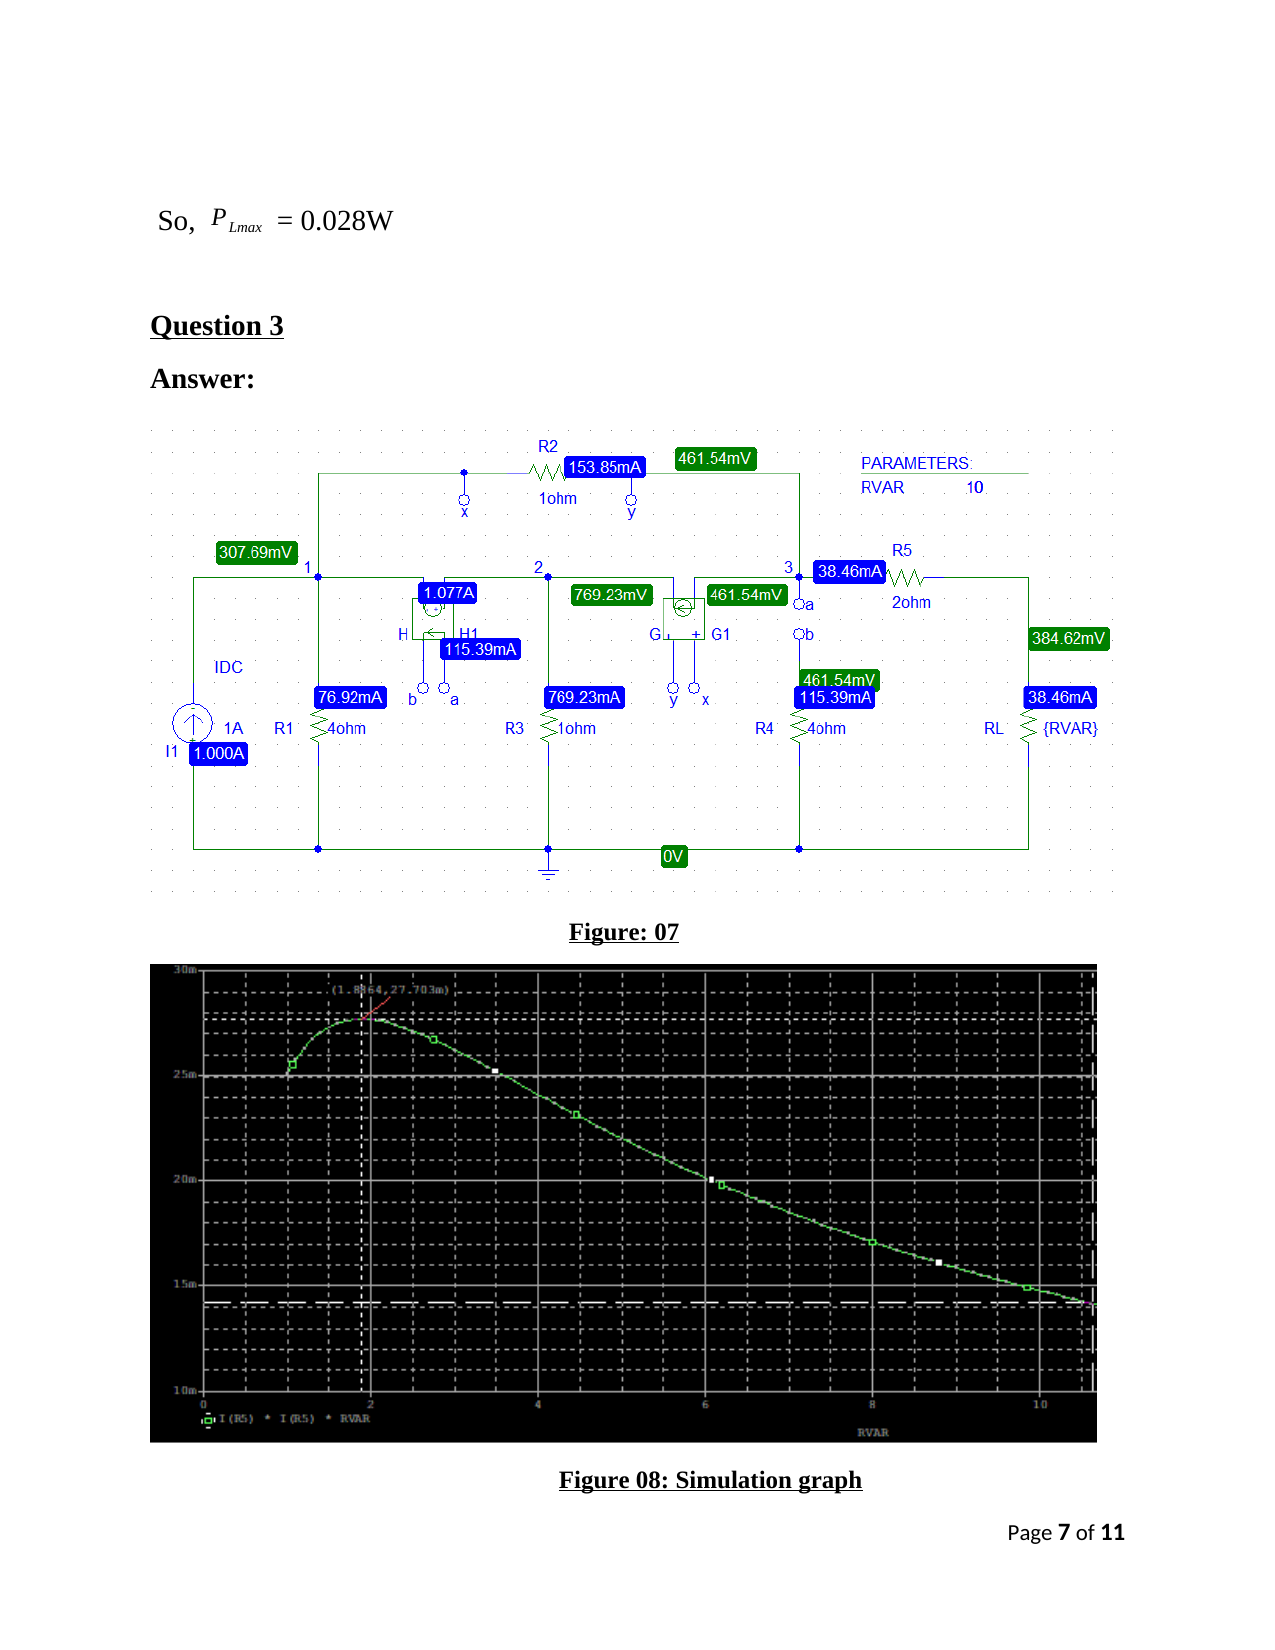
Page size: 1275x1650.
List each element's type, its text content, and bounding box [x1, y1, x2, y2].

text Figure 08: Simulation graph [150, 1465, 1125, 1493]
picture [150, 964, 1097, 1446]
text So, = 0.028W [150, 203, 1125, 236]
picture [150, 414, 1125, 899]
text Figure: 07 [150, 917, 1125, 946]
text Answer: [150, 361, 1125, 395]
text Question 3 [150, 308, 1125, 342]
